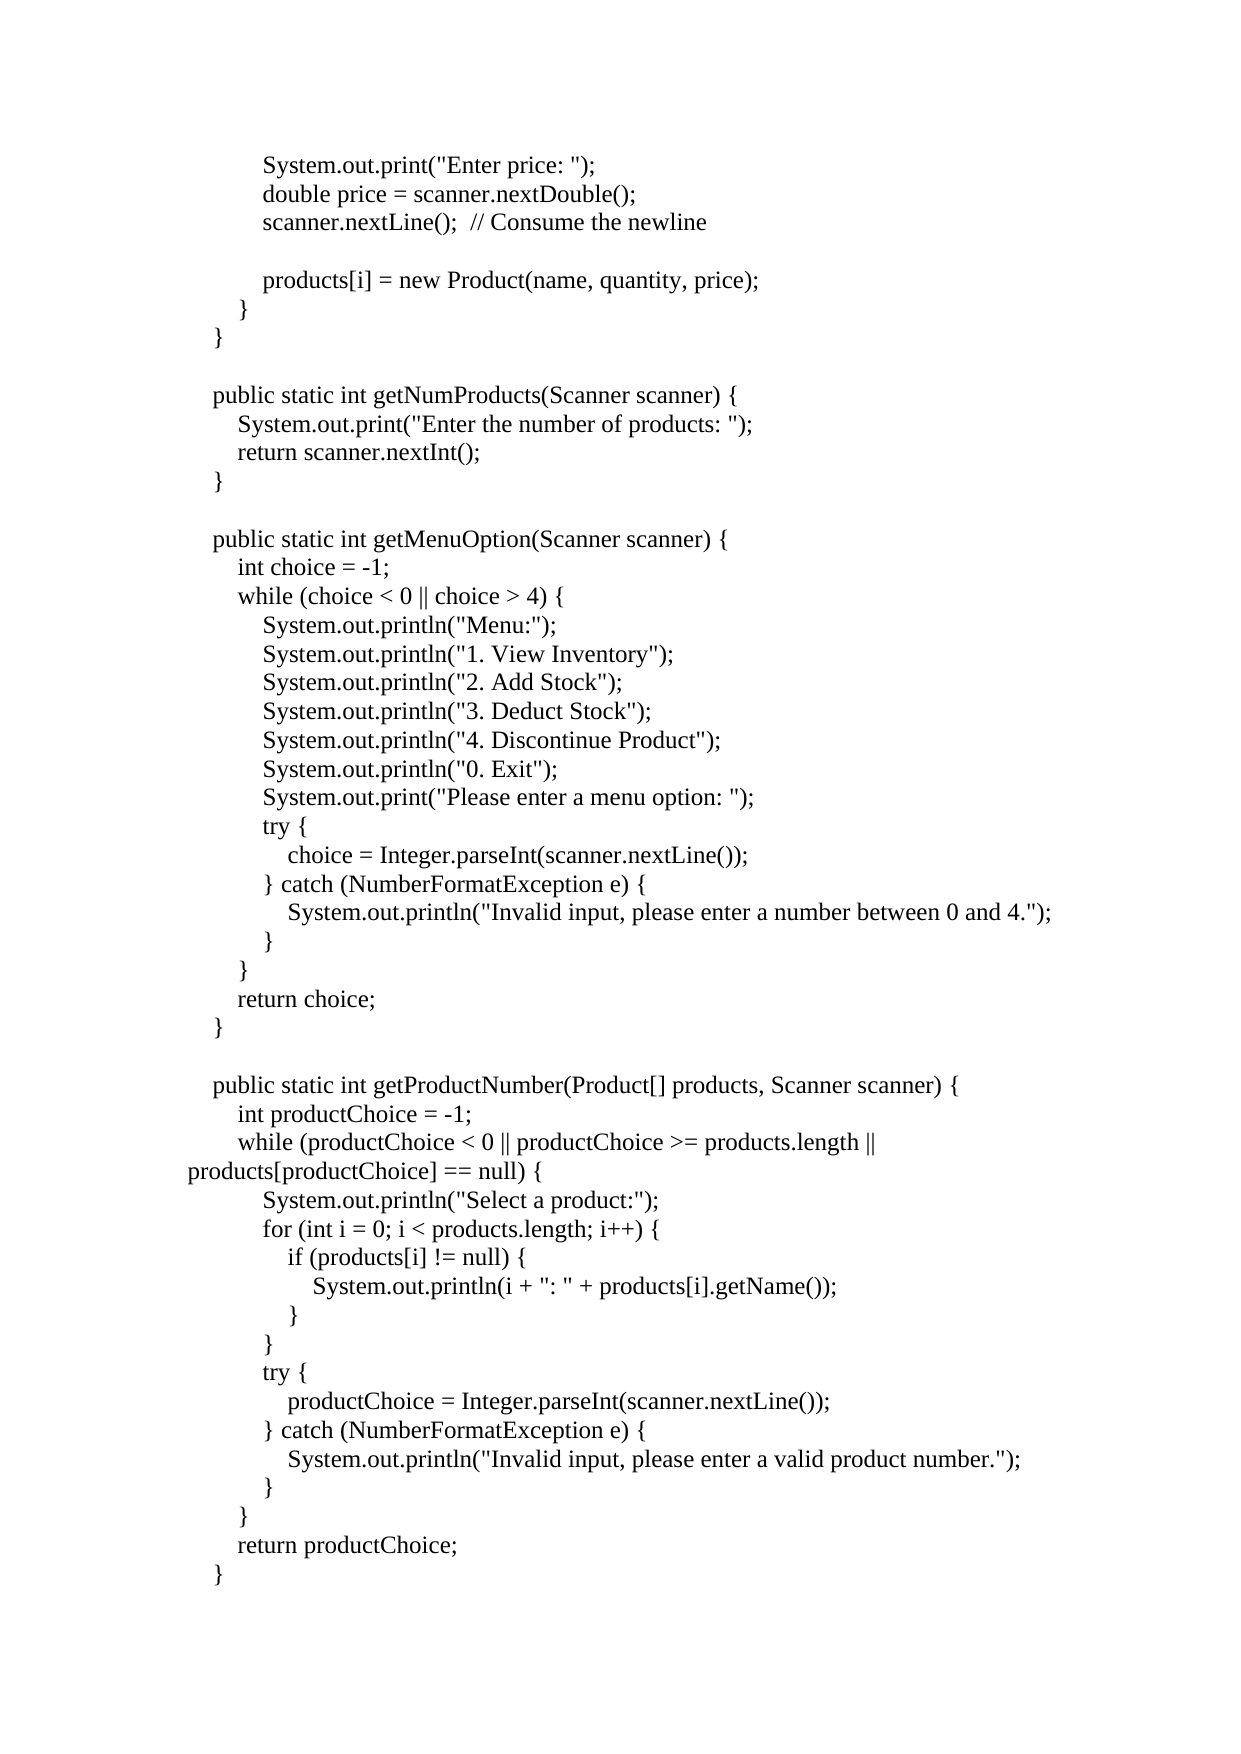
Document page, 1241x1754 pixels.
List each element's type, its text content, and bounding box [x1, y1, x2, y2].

text return choice; [187, 984, 1053, 1012]
text return productChoice; [187, 1530, 1053, 1559]
text for (int i = 0; i < products.length; i++) { [187, 1214, 1053, 1242]
text } [187, 1559, 1053, 1587]
text scanner.nextLine(); // Consume the newline [187, 207, 1053, 236]
text products[i] = new Product(name, quantity, price); [187, 265, 1053, 294]
text } [187, 1300, 1053, 1329]
text productChoice = Integer.parseInt(scanner.nextLine()); [187, 1386, 1053, 1415]
text System.out.println("Select a product:"); [187, 1185, 1053, 1214]
text public static int getMenuOption(Scanner scanner) { [187, 524, 1053, 552]
text } [187, 1329, 1053, 1357]
text } [187, 1012, 1053, 1041]
text System.out.print("Please enter a menu option: "); [187, 782, 1053, 811]
text } [187, 926, 1053, 955]
text } catch (NumberFormatException e) { [187, 869, 1053, 897]
text System.out.println("1. View Inventory"); [187, 639, 1053, 667]
text } catch (NumberFormatException e) { [187, 1415, 1053, 1444]
text } [187, 466, 1053, 495]
text System.out.print("Enter the number of products: "); [187, 409, 1053, 437]
text } [187, 1501, 1053, 1530]
text System.out.println("2. Add Stock"); [187, 667, 1053, 696]
text int choice = -1; [187, 552, 1053, 581]
text } [187, 1472, 1053, 1501]
text System.out.println("3. Deduct Stock"); [187, 696, 1053, 725]
text try { [187, 1357, 1053, 1386]
text System.out.println(i + ": " + products[i].getName()); [187, 1271, 1053, 1300]
text } [187, 294, 1053, 322]
text } [187, 322, 1053, 351]
text while (productChoice < 0 || productChoice >= products.length || products[productChoice] == null) { [187, 1127, 1053, 1185]
text System.out.println("0. Exit"); [187, 754, 1053, 782]
text System.out.println("4. Discontinue Product"); [187, 725, 1053, 754]
text public static int getProductNumber(Product[] products, Scanner scanner) { [187, 1070, 1053, 1099]
text } [187, 955, 1053, 984]
text public static int getNumProducts(Scanner scanner) { [187, 380, 1053, 409]
text System.out.print("Enter price: "); [187, 150, 1053, 179]
text if (products[i] != null) { [187, 1242, 1053, 1271]
text try { [187, 811, 1053, 840]
text int productChoice = -1; [187, 1099, 1053, 1127]
text System.out.println("Invalid input, please enter a number between 0 and 4."); [187, 897, 1053, 926]
text return scanner.nextInt(); [187, 437, 1053, 466]
text while (choice < 0 || choice > 4) { [187, 581, 1053, 610]
text System.out.println("Menu:"); [187, 610, 1053, 639]
text double price = scanner.nextDouble(); [187, 179, 1053, 207]
text choice = Integer.parseInt(scanner.nextLine()); [187, 840, 1053, 869]
text System.out.println("Invalid input, please enter a valid product number."); [187, 1444, 1053, 1472]
